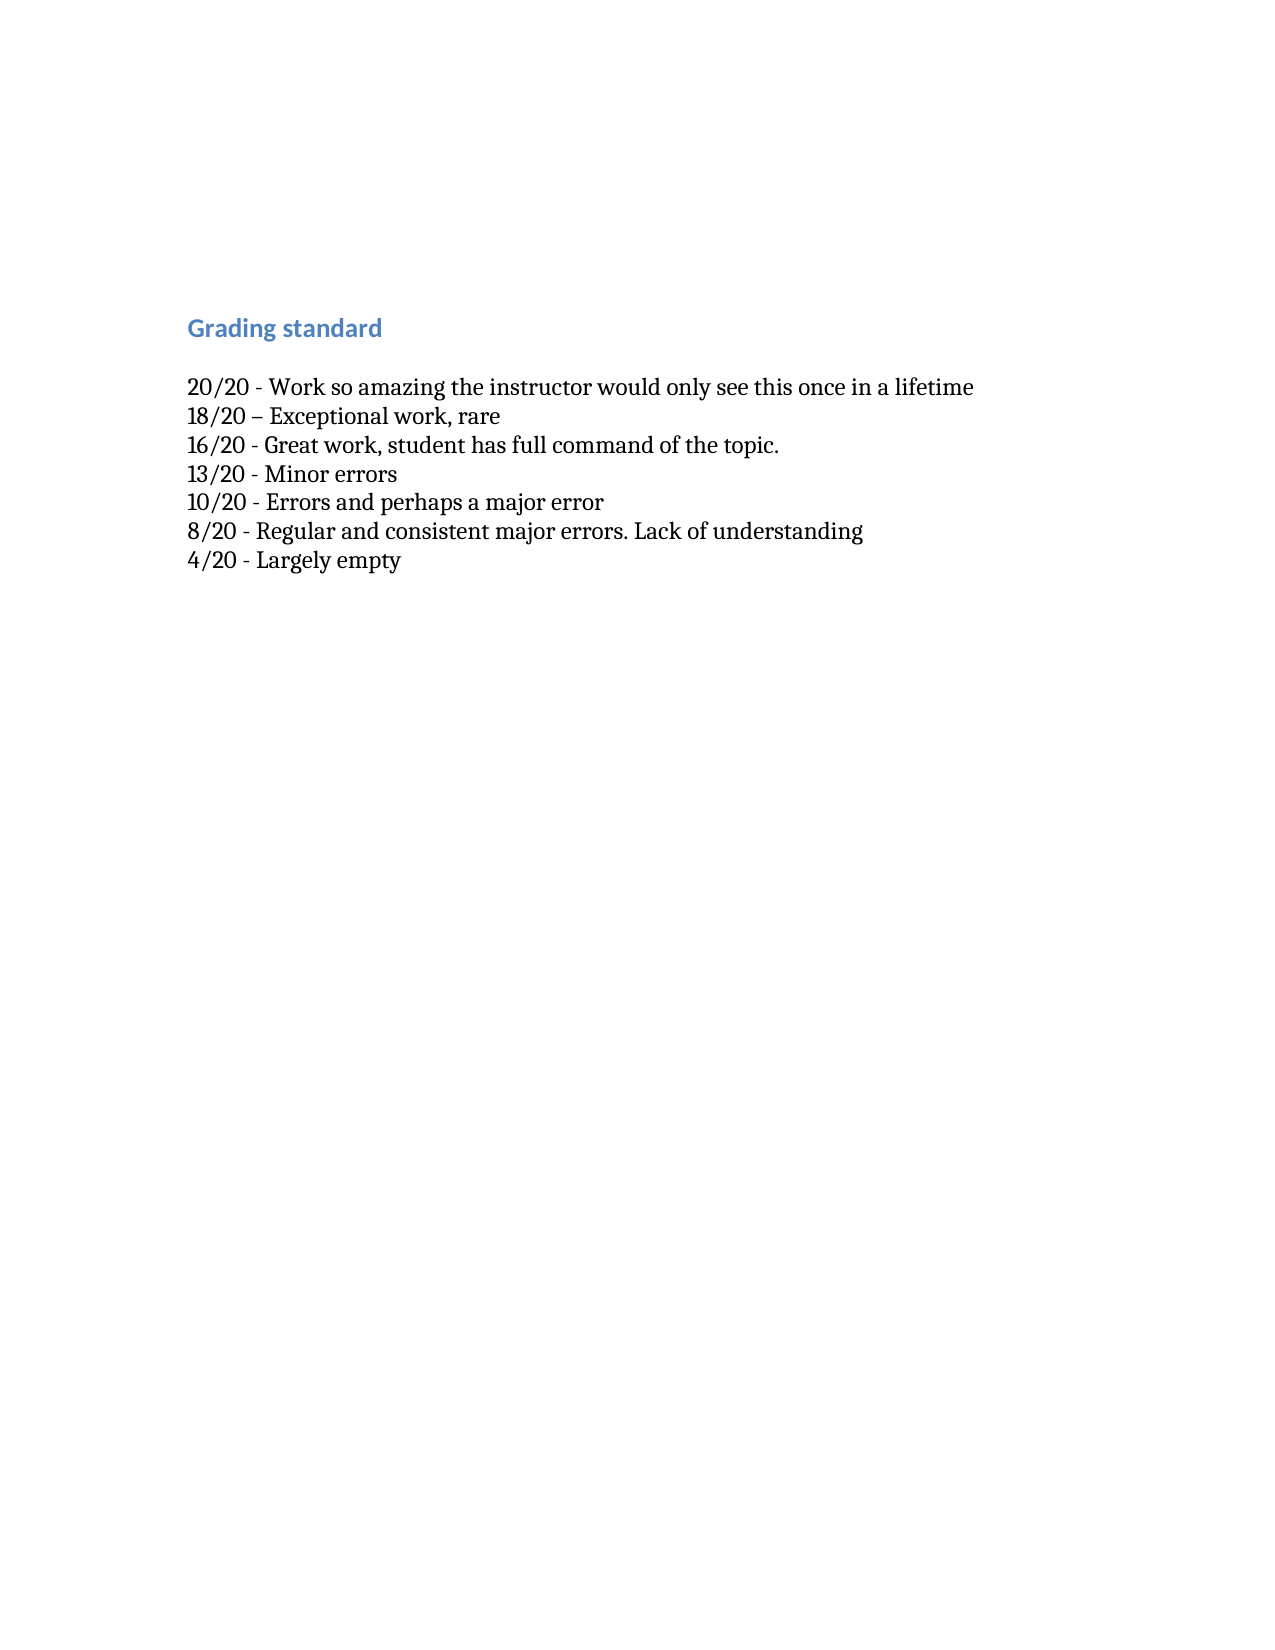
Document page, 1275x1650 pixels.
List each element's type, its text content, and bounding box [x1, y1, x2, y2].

text 4/20 - Largely empty [187, 546, 1087, 574]
text 8/20 - Regular and consistent major errors. Lack of understanding [187, 517, 1087, 546]
text 16/20 - Great work, student has full command of the topic. [187, 431, 1087, 459]
text 18/20 – Exceptional work, rare [187, 402, 1087, 431]
subtitle Grading standard [187, 312, 1087, 344]
text 20/20 - Work so amazing the instructor would only see this once in a lifetime [187, 373, 1087, 402]
text 13/20 - Minor errors [187, 459, 1087, 488]
text 10/20 - Errors and perhaps a major error [187, 488, 1087, 517]
